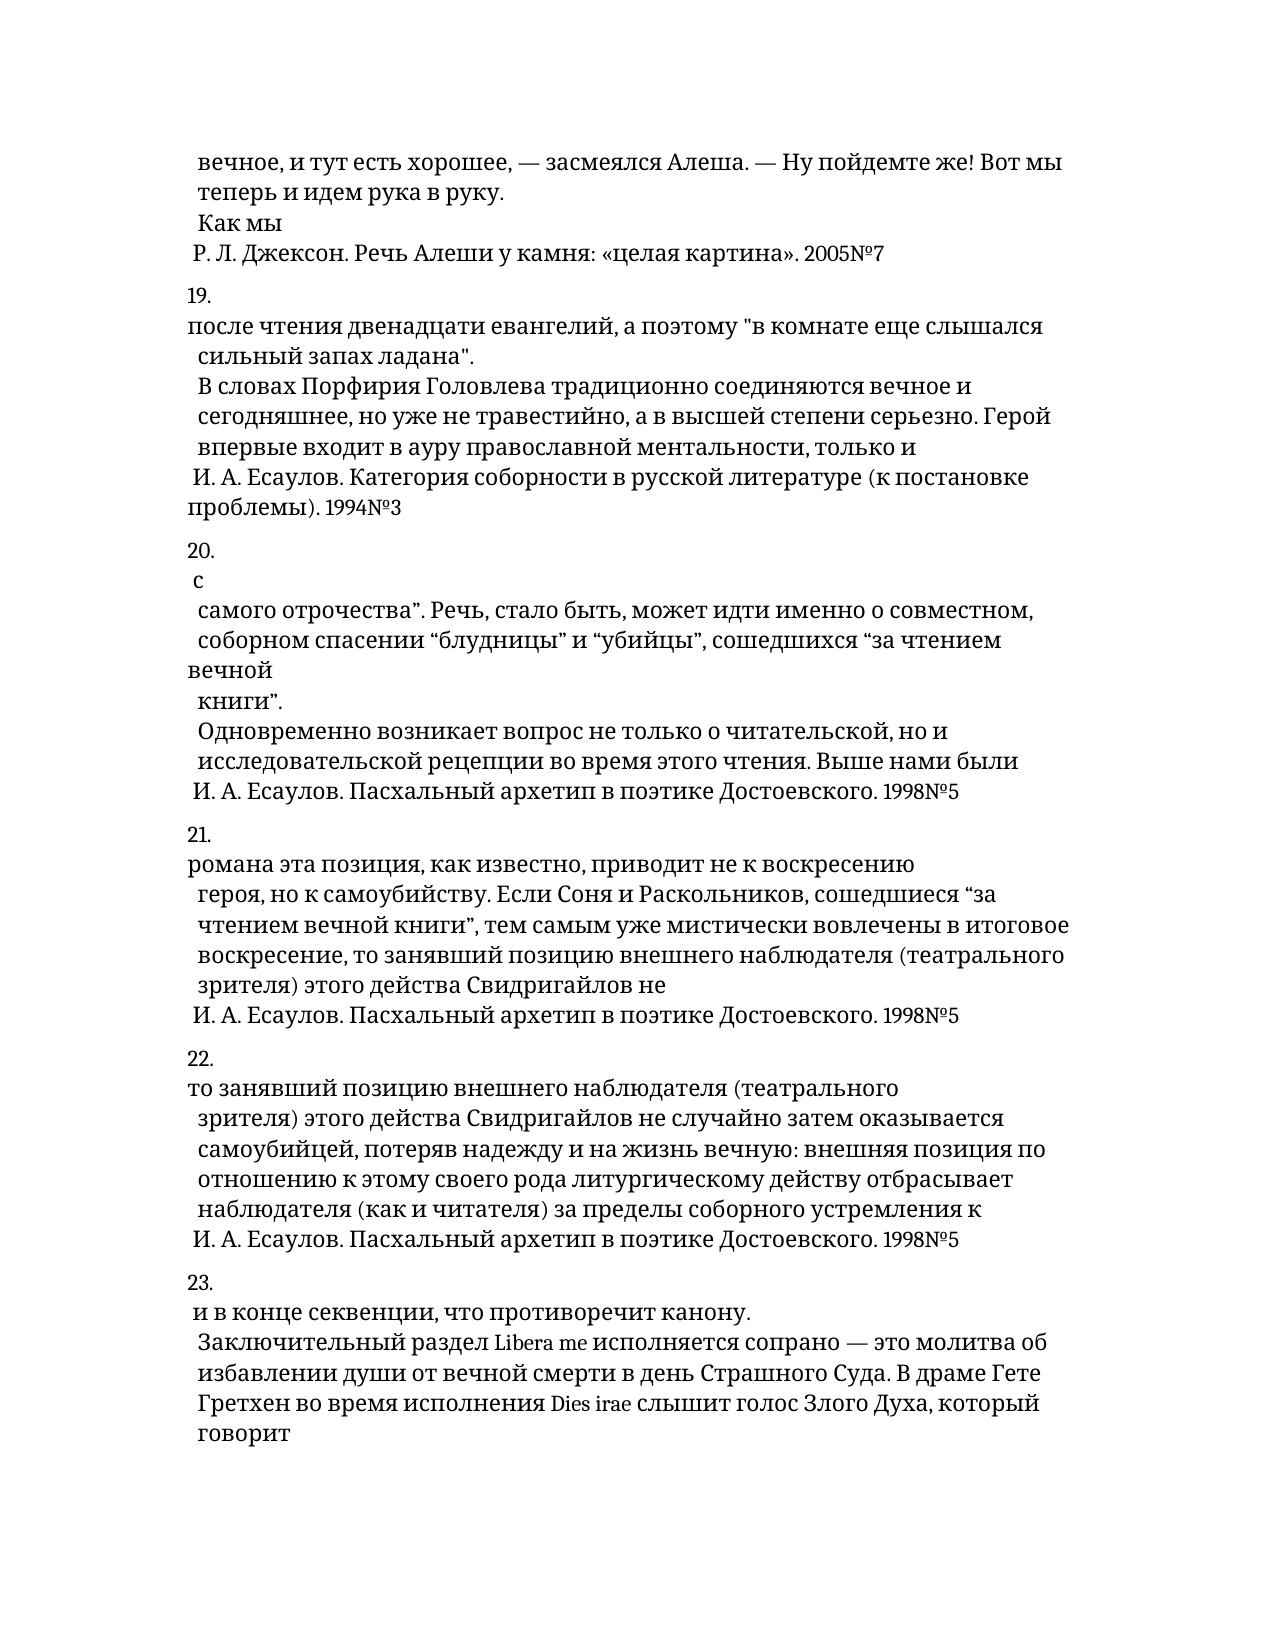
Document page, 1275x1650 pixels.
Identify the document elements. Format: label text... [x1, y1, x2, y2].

text 20. с самого отрочества”. Речь, стало быть, может идти именно о совместном, соборном спасении “блудницы” и “убийцы”, сошедшихся “за чтением вечной книги”. Одновременно возникает вопрос не только о читательской, но и исследовательской рецепции во время этого чтения. Выше нами были И. А. Есаулов. Пасхальный архетип в поэтике Достоевского. 1998№5 [187, 537, 1087, 806]
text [187, 150, 1087, 267]
text 21. романа эта позиция, как известно, приводит не к воскресению героя, но к самоубийству. Если Соня и Раскольников, сошедшиеся “за чтением вечной книги”, тем самым уже мистически вовлечены в итоговое воскресение, то занявший позицию внешнего наблюдателя (театрального зрителя) этого действа Свидригайлов не И. А. Есаулов. Пасхальный архетип в поэтике Достоевского. 1998№5 [187, 822, 1087, 1029]
text 22. то занявший позицию внешнего наблюдателя (театрального зрителя) этого действа Свидригайлов не случайно затем оказывается самоубийцей, потеряв надежду и на жизнь вечную: внешняя позиция по отношению к этому своего рода литургическому действу отбрасывает наблюдателя (как и читателя) за пределы соборного устремления к И. А. Есаулов. Пасхальный архетип в поэтике Достоевского. 1998№5 [187, 1046, 1087, 1253]
text 19. после чтения двенадцати евангелий, а поэтому "в комнате еще слышался сильный запах ладана". В словах Порфирия Головлева традиционно соединяются вечное и сегодняшнее, но уже не травестийно, а в высшей степени серьезно. Герой впервые входит в ауру православной ментальности, только и И. А. Есаулов. Категория соборности в русской литературе (к постановке проблемы). 1994№3 [187, 283, 1087, 521]
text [187, 1270, 1087, 1447]
